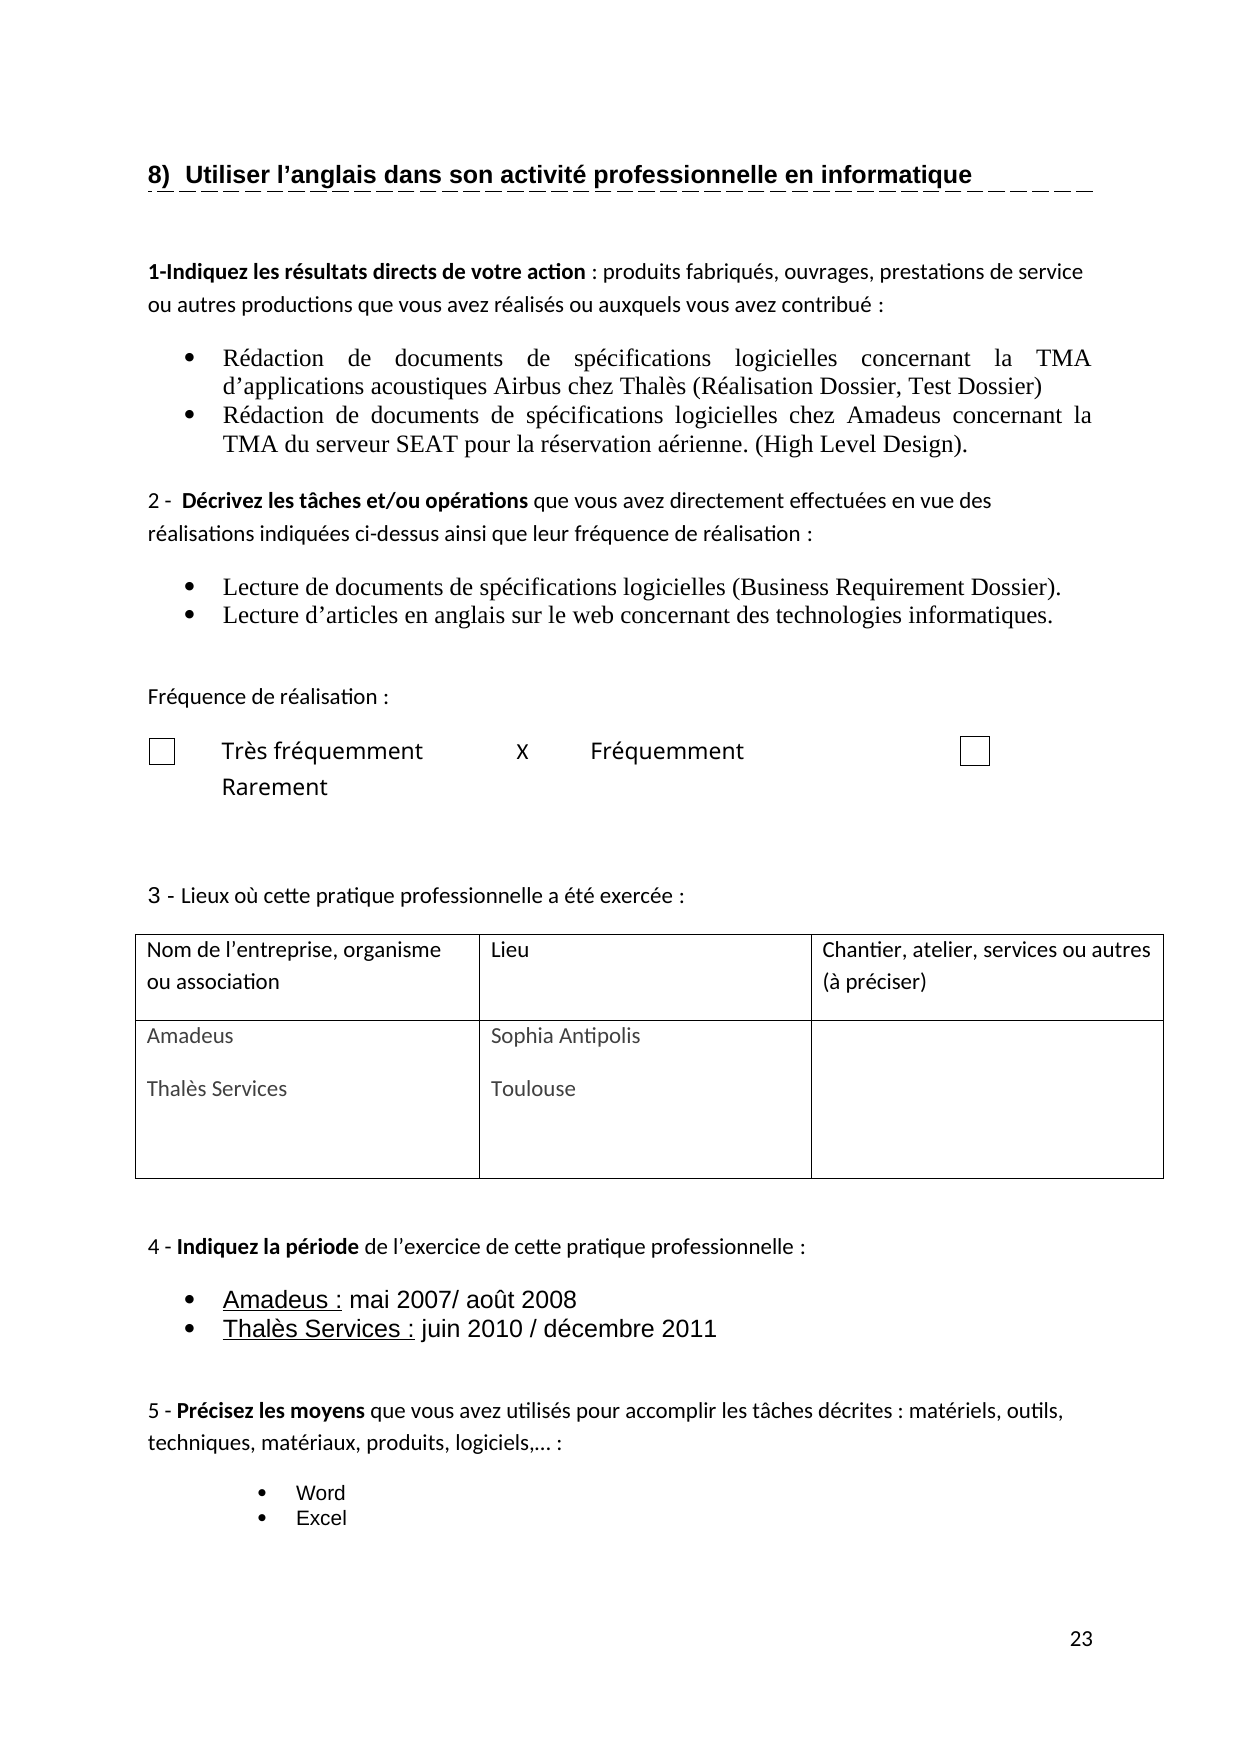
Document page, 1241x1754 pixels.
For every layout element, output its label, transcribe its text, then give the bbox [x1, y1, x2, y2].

table_header Chantier, atelier, services ou autres (à préciser) [812, 935, 1163, 1020]
text Très fréquemment X Fréquemment Rarement [148, 735, 1093, 802]
text Excel [258, 1505, 1093, 1529]
table_cell Amadeus Thalès Services [136, 1021, 479, 1178]
table_header Lieu [480, 935, 811, 1020]
text Fréquence de réalisation : [148, 682, 1093, 710]
text Utiliser l’anglais dans son activité professionnelle en informatique [148, 160, 1093, 192]
text Word [258, 1481, 1093, 1505]
list Rédaction de documents de spécifications logicielles chez Amadeus concernant la TMA du serveur SEAT pour la réservation aérienne. (High Level Design). [185, 400, 1093, 458]
text 2 - Décrivez les tâches et/ou opérations que vous avez directement effectuées en vue des réalisations indiquées ci-dessus ainsi que leur fréquence de réalisation : [148, 486, 1093, 547]
list Lecture de documents de spécifications logicielles (Business Requirement Dossier). [185, 572, 1093, 600]
list Amadeus : mai 2007/ août 2008 [185, 1285, 1093, 1314]
list Lecture d’articles en anglais sur le web concernant des technologies informatiques. [185, 600, 1093, 629]
text 3 - Lieux où cette pratique professionnelle a été exercée : [148, 881, 1093, 909]
table_cell [812, 1021, 1163, 1178]
list Thalès Services : juin 2010 / décembre 2011 [185, 1314, 1093, 1343]
table_cell Sophia Antipolis Toulouse [480, 1021, 811, 1178]
list Rédaction de documents de spécifications logicielles concernant la TMA d’applications acoustiques Airbus chez Thalès (Réalisation Dossier, Test Dossier) [185, 343, 1093, 400]
text 5 - Précisez les moyens que vous avez utilisés pour accomplir les tâches décrites : matériels, outils, techniques, matériaux, produits, logiciels,… : [148, 1396, 1093, 1456]
text 1-Indiquez les résultats directs de votre action : produits fabriqués, ouvrages, prestations de service ou autres productions que vous avez réalisés ou auxquels vous avez contribué : [148, 257, 1093, 318]
text 4 - Indiquez la période de l’exercice de cette pratique professionnelle : [148, 1232, 1093, 1260]
table_header Nom de l’entreprise, organisme ou association [136, 935, 479, 1020]
